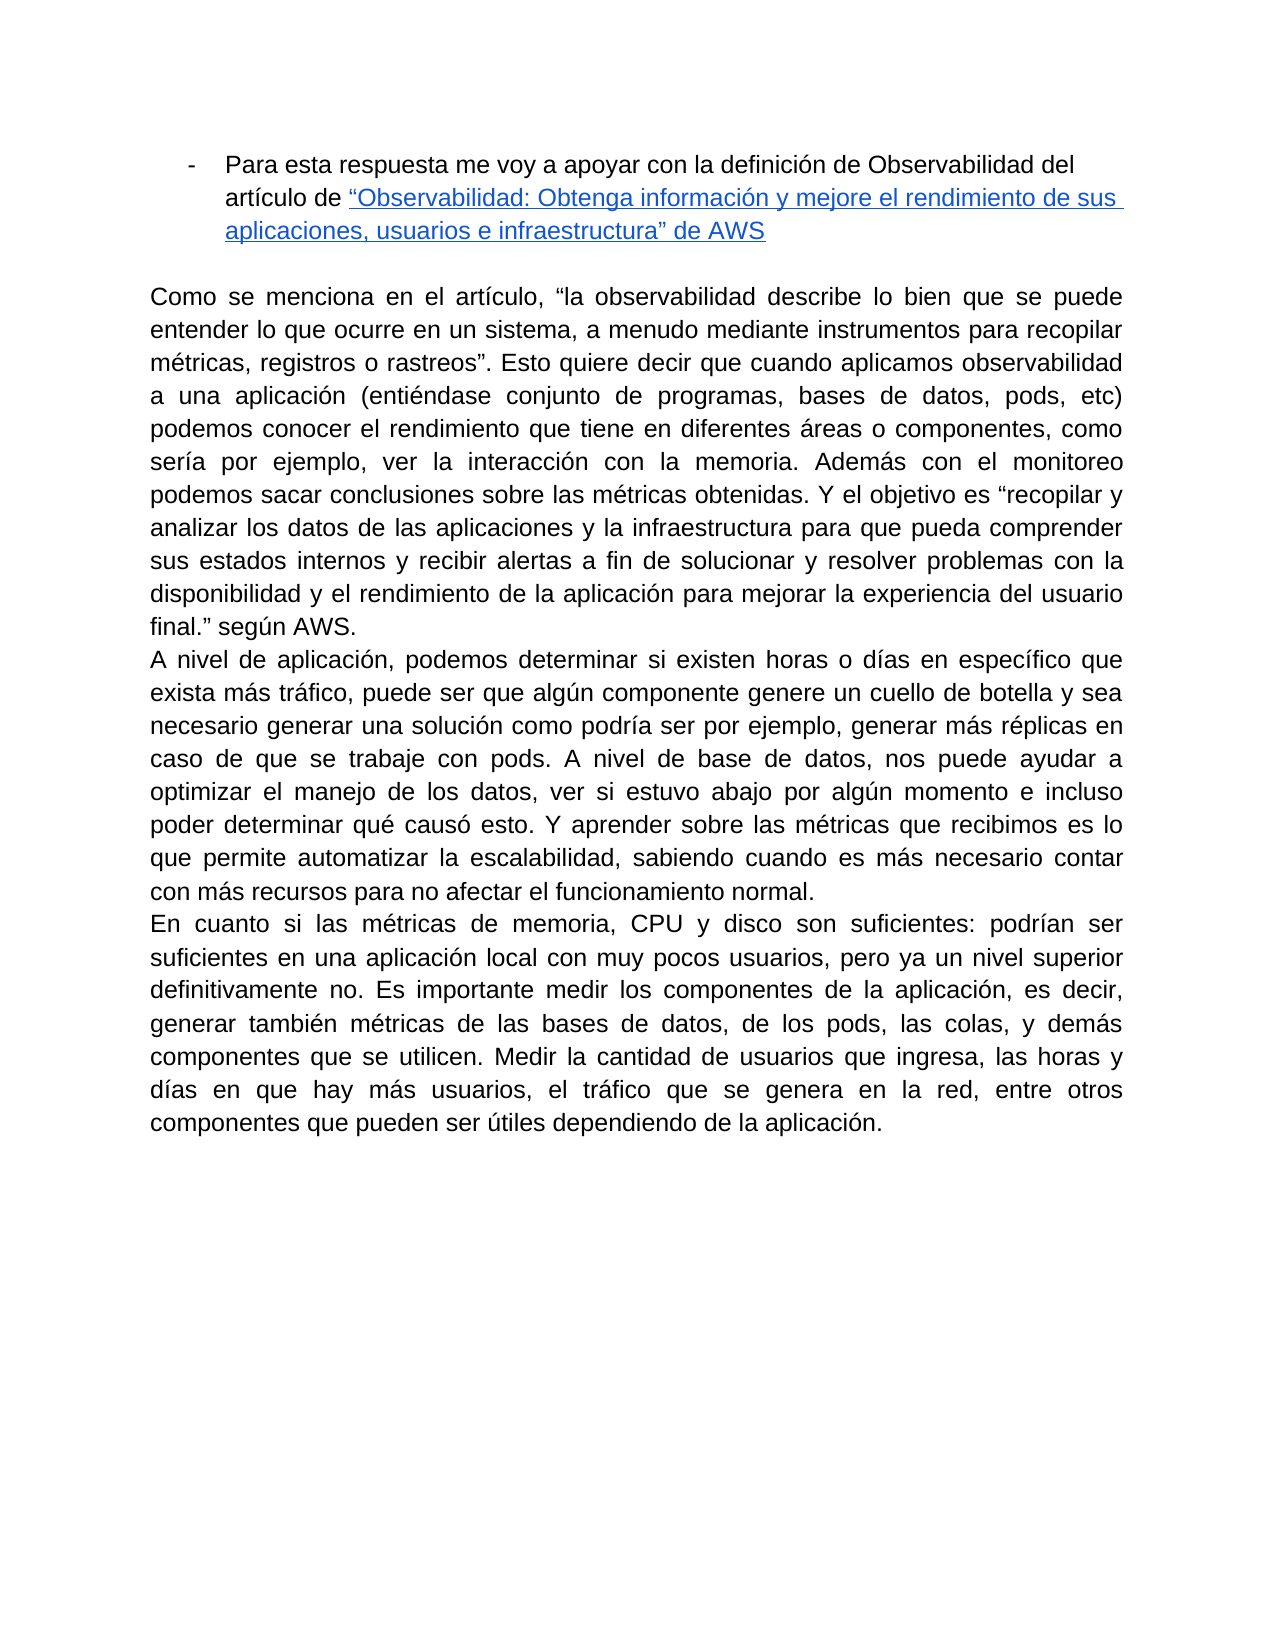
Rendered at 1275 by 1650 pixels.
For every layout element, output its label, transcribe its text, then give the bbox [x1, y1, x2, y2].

text Como se menciona en el artículo, “la observabilidad describe lo bien que se puede entender lo que ocurre en un sistema, a menudo mediante instrumentos para recopilar métricas, registros o rastreos”. Esto quiere decir que cuando aplicamos observabilidad a una aplicación (entiéndase conjunto de programas, bases de datos, pods, etc) podemos conocer el rendimiento que tiene en diferentes áreas o componentes, como sería por ejemplo, ver la interacción con la memoria. Además con el monitoreo podemos sacar conclusiones sobre las métricas obtenidas. Y el objetivo es “recopilar y analizar los datos de las aplicaciones y la infraestructura para que pueda comprender sus estados internos y recibir alertas a fin de solucionar y resolver problemas con la disponibilidad y el rendimiento de la aplicación para mejorar la experiencia del usuario final.” según AWS. [150, 282, 1125, 641]
text A nivel de aplicación, podemos determinar si existen horas o días en específico que exista más tráfico, puede ser que algún componente genere un cuello de botella y sea necesario generar una solución como podría ser por ejemplo, generar más réplicas en caso de que se trabaje con pods. A nivel de base de datos, nos puede ayudar a optimizar el manejo de los datos, ver si estuvo abajo por algún momento e incluso poder determinar qué causó esto. Y aprender sobre las métricas que recibimos es lo que permite automatizar la escalabilidad, sabiendo cuando es más necesario contar con más recursos para no afectar el funcionamiento normal. [150, 645, 1125, 905]
list Para esta respuesta me voy a apoyar con la definición de Observabilidad del artículo de “Observabilidad: Obtenga información y mejore el rendimiento de sus aplicaciones, usuarios e infraestructura” de AWS [187, 150, 1125, 245]
text En cuanto si las métricas de memoria, CPU y disco son suficientes: podrían ser suficientes en una aplicación local con muy pocos usuarios, pero ya un nivel superior definitivamente no. Es importante medir los componentes de la aplicación, es decir, generar también métricas de las bases de datos, de los pods, las colas, y demás componentes que se utilicen. Medir la cantidad de usuarios que ingresa, las horas y días en que hay más usuarios, el tráfico que se genera en la red, entre otros componentes que pueden ser útiles dependiendo de la aplicación. [150, 909, 1125, 1136]
